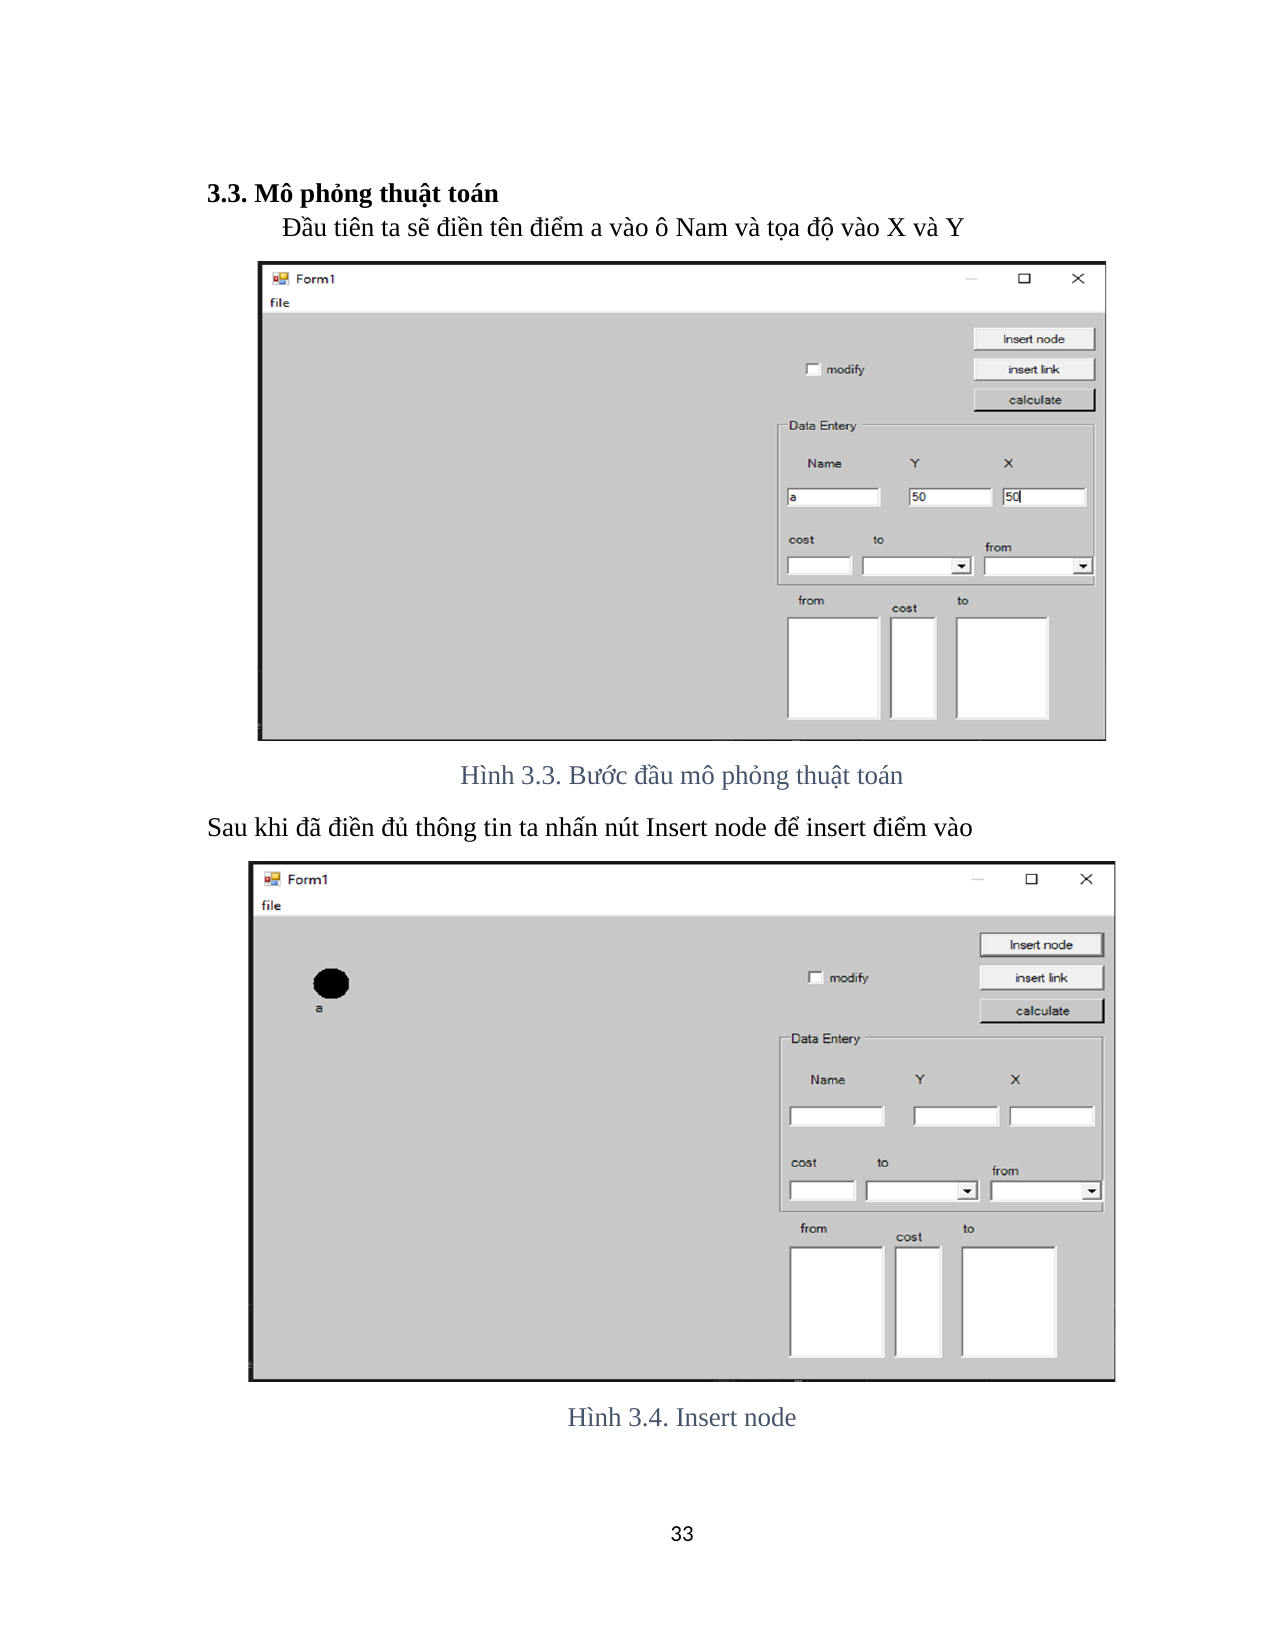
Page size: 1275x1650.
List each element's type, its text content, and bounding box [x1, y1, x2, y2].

picture [248, 861, 1116, 1382]
text Đầu tiên ta sẽ điền tên điểm a vào ô Nam và tọa độ vào X và Y [207, 211, 1157, 242]
text Sau khi đã điền đủ thông tin ta nhấn nút Insert node để insert điểm vào [207, 811, 1157, 843]
text Hình 3.4. Insert node [207, 1401, 1157, 1432]
text Hình 3.3. Bước đầu mô phỏng thuật toán [207, 759, 1157, 791]
subtitle 3.3. Mô phỏng thuật toán [207, 177, 1157, 208]
picture [257, 261, 1107, 741]
